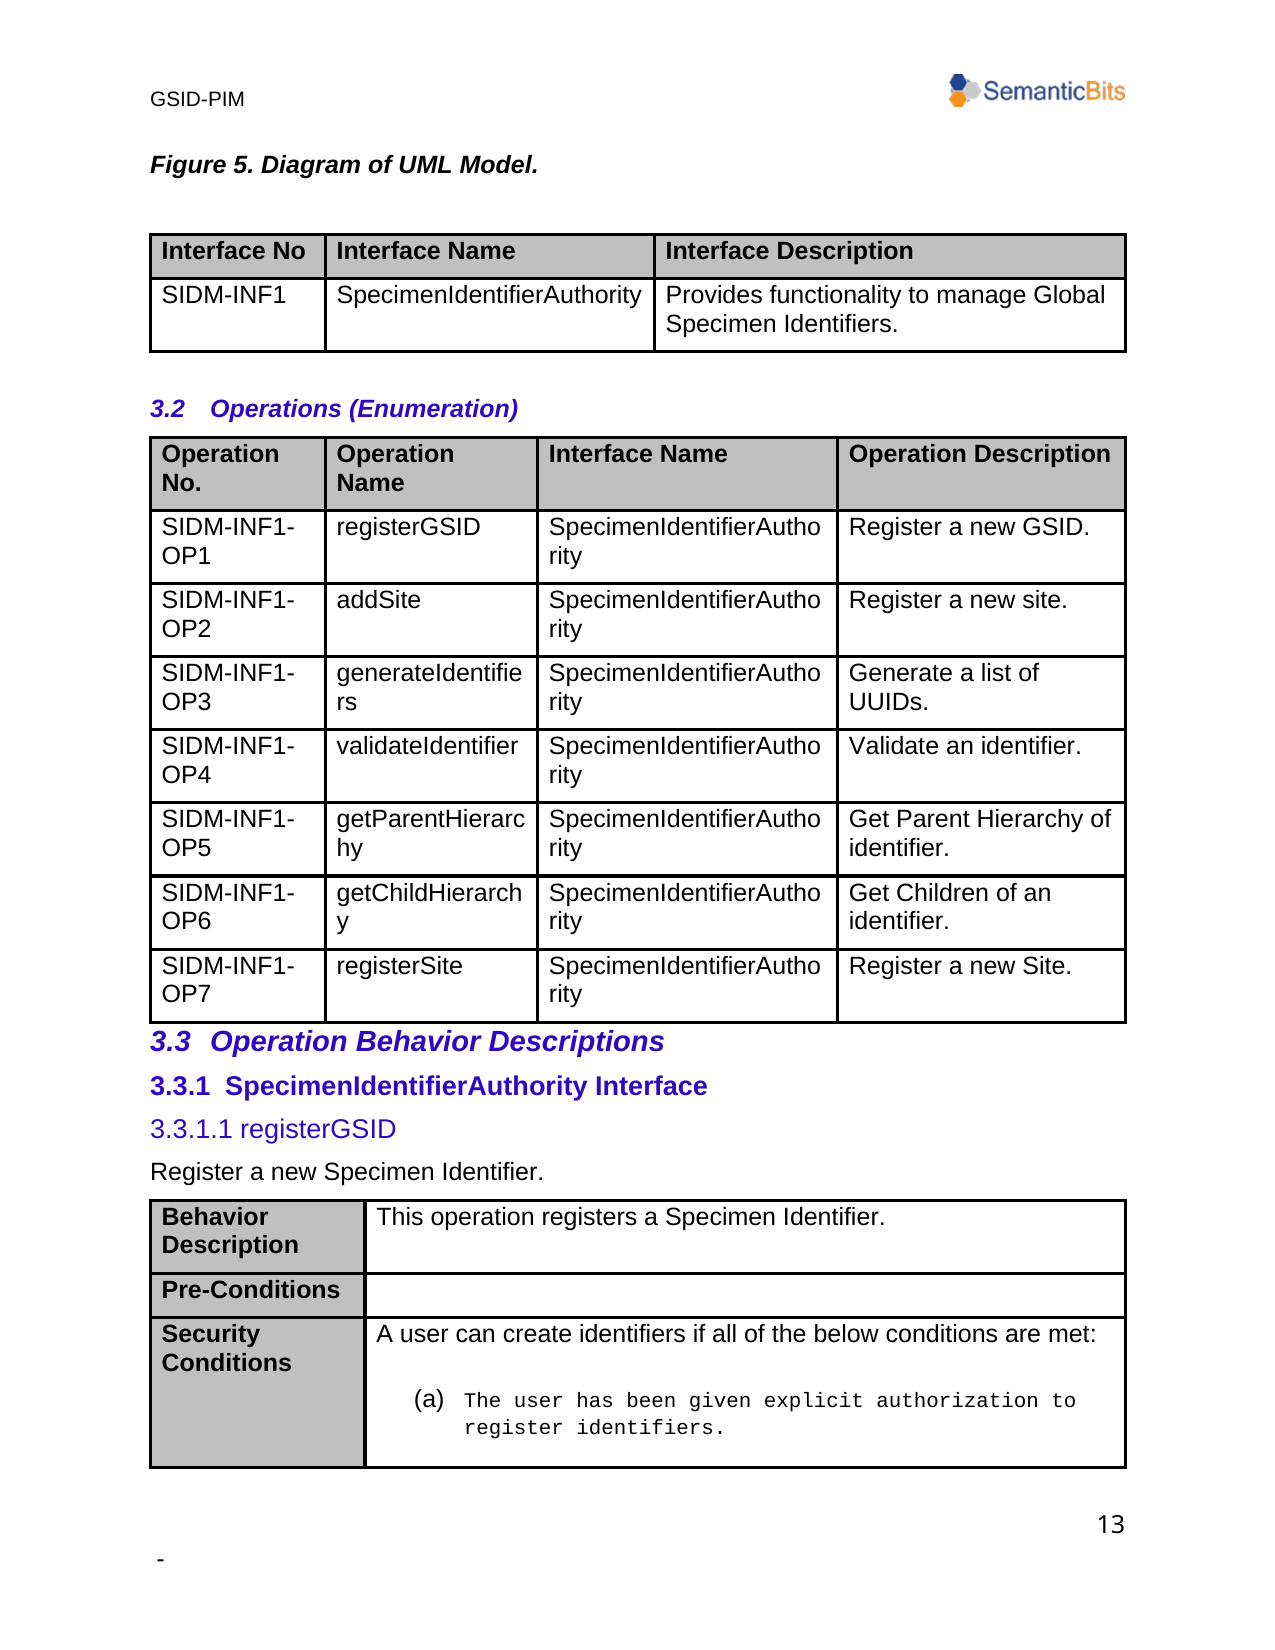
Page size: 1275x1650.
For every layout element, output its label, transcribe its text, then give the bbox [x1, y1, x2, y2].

table_cell getParentHierarchy [327, 804, 536, 874]
table_cell Register a new Site. [839, 951, 1124, 1021]
table_header Operation Name [327, 439, 536, 509]
table_cell SIDM-INF1-OP4 [152, 731, 324, 801]
table_cell Get Parent Hierarchy of identifier. [839, 804, 1124, 874]
table_header Interface Name [327, 236, 653, 277]
table_cell registerGSID [327, 512, 536, 582]
table_header Interface No [152, 236, 324, 277]
subtitle Operations (Enumeration) [150, 394, 1125, 423]
table_cell SpecimenIdentifierAuthority [539, 878, 836, 947]
table_cell SpecimenIdentifierAuthority [327, 280, 653, 350]
table_cell SIDM-INF1-OP1 [152, 512, 324, 582]
table_header Behavior Description [152, 1202, 363, 1272]
table_cell SIDM-INF1 [152, 280, 324, 350]
table_cell Pre-Conditions [152, 1275, 363, 1316]
table_cell Security Conditions [152, 1319, 363, 1466]
table_cell Register a new GSID. [839, 512, 1124, 582]
table_cell SpecimenIdentifierAuthority [539, 804, 836, 874]
table_cell generateIdentifiers [327, 658, 536, 728]
table_cell getChildHierarchy [327, 878, 536, 947]
table_header Operation Description [839, 439, 1124, 509]
table_cell addSite [327, 585, 536, 655]
text Figure 5. Diagram of UML Model. [150, 150, 1125, 179]
table_cell SpecimenIdentifierAuthority [539, 512, 836, 582]
table_header Operation No. [152, 439, 324, 509]
subtitle SpecimenIdentifierAuthority Interface [150, 1070, 1125, 1101]
table_cell SIDM-INF1-OP6 [152, 878, 324, 947]
table_cell Register a new site. [839, 585, 1124, 655]
subtitle Operation Behavior Descriptions [150, 1024, 1125, 1057]
subtitle registerGSID [150, 1113, 1125, 1145]
table_cell Validate an identifier. [839, 731, 1124, 801]
table_header Interface Description [656, 236, 1124, 277]
table_cell SpecimenIdentifierAuthority [539, 951, 836, 1021]
table_cell SIDM-INF1-OP7 [152, 951, 324, 1021]
table_cell SpecimenIdentifierAuthority [539, 585, 836, 655]
table_cell SpecimenIdentifierAuthority [539, 731, 836, 801]
table_cell validateIdentifier [327, 731, 536, 801]
table_header Interface Name [539, 439, 836, 509]
table_header This operation registers a Specimen Identifier. [367, 1202, 1124, 1272]
table_cell SIDM-INF1-OP3 [152, 658, 324, 728]
table_cell SIDM-INF1-OP5 [152, 804, 324, 874]
table_cell Get Children of an identifier. [839, 878, 1124, 947]
table_cell Provides functionality to manage Global Specimen Identifiers. [656, 280, 1124, 350]
picture [949, 74, 1125, 107]
text Register a new Specimen Identifier. [150, 1157, 1125, 1186]
table_cell Generate a list of UUIDs. [839, 658, 1124, 728]
table_cell registerSite [327, 951, 536, 1021]
table_cell [367, 1275, 1124, 1316]
table_cell SIDM-INF1-OP2 [152, 585, 324, 655]
table_cell SpecimenIdentifierAuthority [539, 658, 836, 728]
